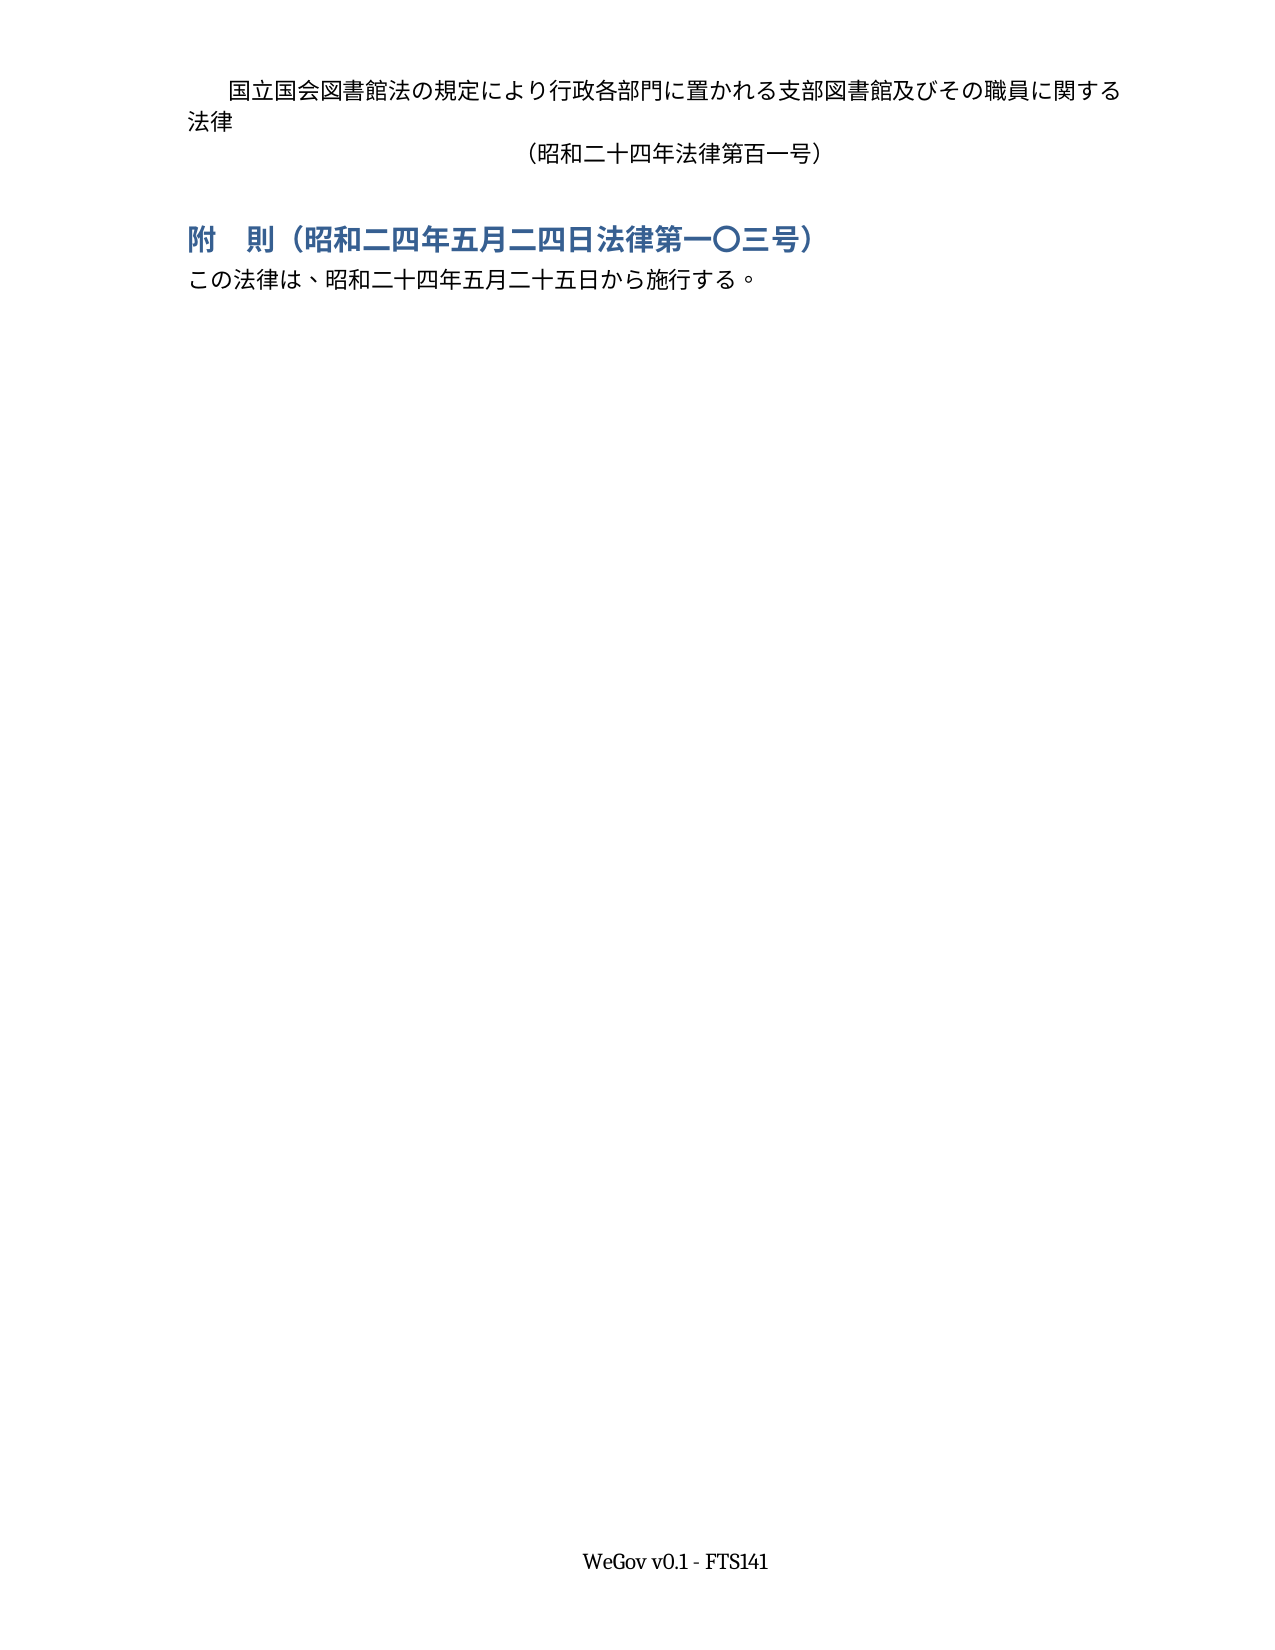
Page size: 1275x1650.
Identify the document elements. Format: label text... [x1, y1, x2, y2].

subtitle 附 則（昭和二四年五月二四日法律第一〇三号） [187, 219, 1087, 258]
text この法律は、昭和二十四年五月二十五日から施行する。 [187, 264, 1087, 296]
